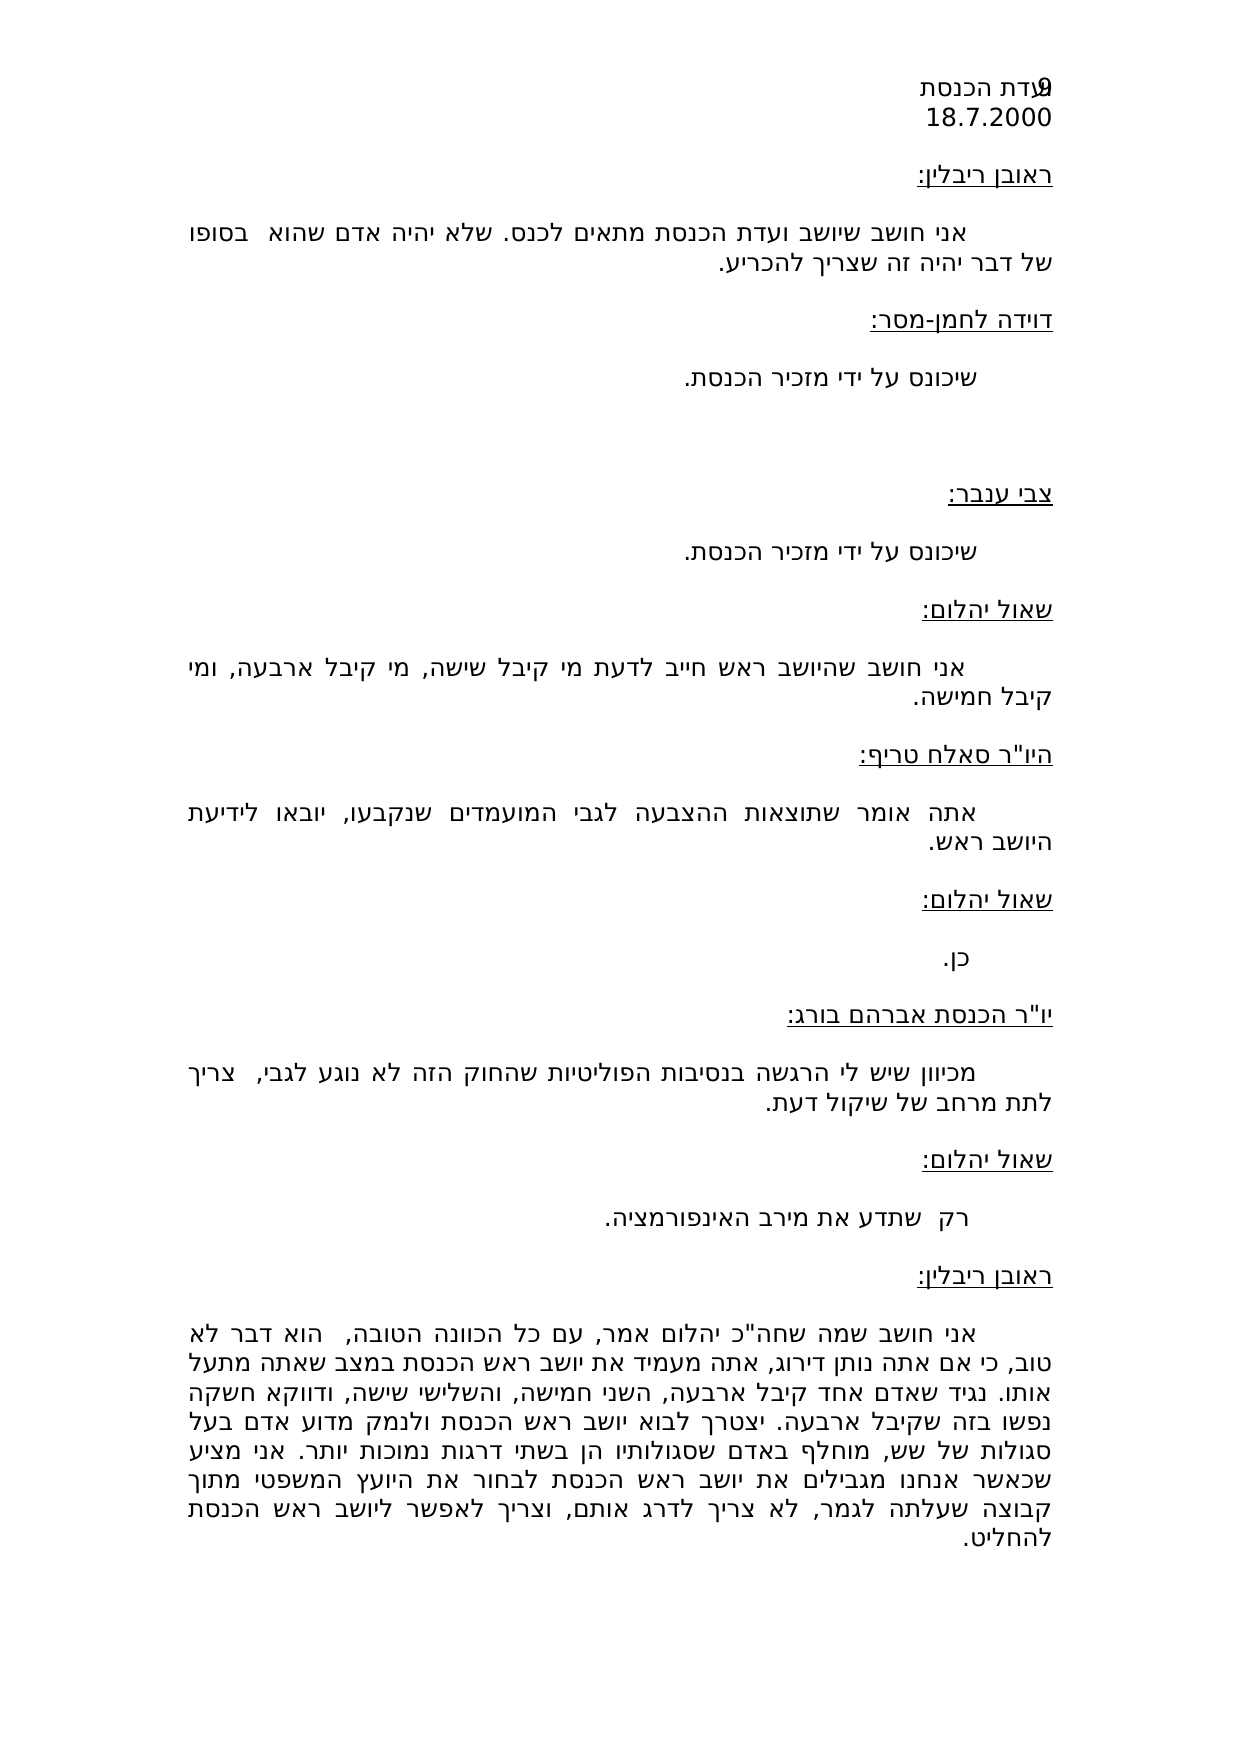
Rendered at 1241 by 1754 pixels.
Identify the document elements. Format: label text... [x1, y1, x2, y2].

text כן. [187, 943, 1053, 972]
text דוידה לחמן-מסר: [187, 306, 1053, 335]
text אתה אומר שתוצאות ההצבעה לגבי המועמדים שנקבעו, יובאו לידיעת היושב ראש. [187, 798, 1053, 856]
text שאול יהלום: [187, 885, 1053, 914]
text יו"ר הכנסת אברהם בורג: [187, 1001, 1053, 1030]
text רק שתדע את מירב האינפורמציה. [187, 1203, 1053, 1233]
text ראובן ריבלין: [187, 161, 1053, 190]
text צבי ענבר: [187, 479, 1053, 508]
text שאול יהלום: [187, 595, 1053, 624]
text ראובן ריבלין: [187, 1261, 1053, 1291]
text שאול יהלום: [187, 1146, 1053, 1175]
text אני חושב שמה שחה"כ יהלום אמר, עם כל הכוונה הטובה, הוא דבר לא טוב, כי אם אתה נותן דירוג, אתה מעמיד את יושב ראש הכנסת במצב שאתה מתעל אותו. נגיד שאדם אחד קיבל ארבעה, השני חמישה, והשלישי שישה, ודווקא חשקה נפשו בזה שקיבל ארבעה. יצטרך לבוא יושב ראש הכנסת ולנמק מדוע אדם בעל סגולות של שש, מוחלף באדם שסגולותיו הן בשתי דרגות נמוכות יותר. אני מציע שכאשר אנחנו מגבילים את יושב ראש הכנסת לבחור את היועץ המשפטי מתוך קבוצה שעלתה לגמר, לא צריך לדרג אותם, וצריך לאפשר ליושב ראש הכנסת להחליט. [187, 1319, 1053, 1553]
text היו"ר סאלח טריף: [187, 740, 1053, 769]
text שיכונס על ידי מזכיר הכנסת. [187, 363, 1053, 393]
text אני חושב שהיושב ראש חייב לדעת מי קיבל שישה, מי קיבל ארבעה, ומי קיבל חמישה. [187, 653, 1053, 711]
text אני חושב שיושב ועדת הכנסת מתאים לכנס. שלא יהיה אדם שהוא בסופו של דבר יהיה זה שצריך להכריע. [187, 218, 1053, 277]
text מכיוון שיש לי הרגשה בנסיבות הפוליטיות שהחוק הזה לא נוגע לגבי, צריך לתת מרחב של שיקול דעת. [187, 1058, 1053, 1117]
text שיכונס על ידי מזכיר הכנסת. [187, 537, 1053, 566]
